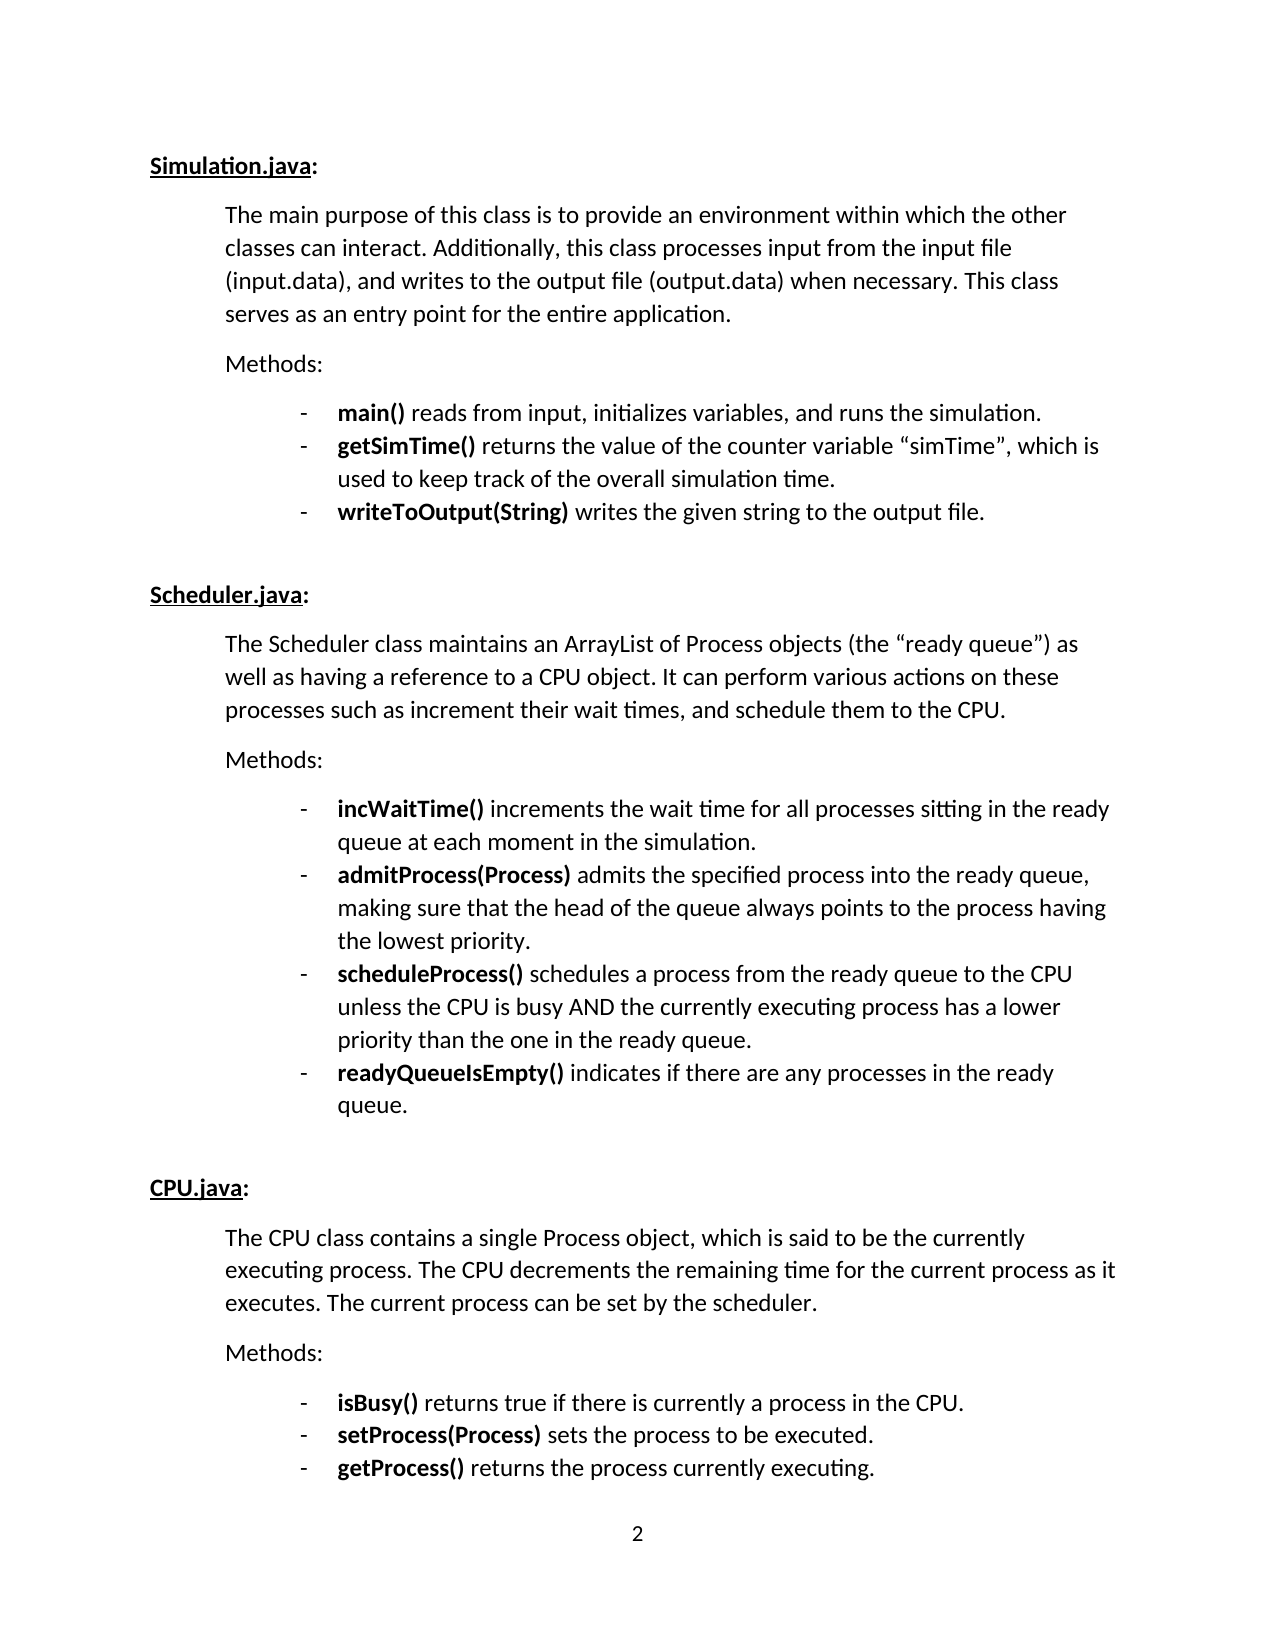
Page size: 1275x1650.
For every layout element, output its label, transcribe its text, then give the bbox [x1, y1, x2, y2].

list incWaitTime() increments the wait time for all processes sitting in the ready queue at each moment in the simulation. [300, 793, 1125, 857]
text Methods: [150, 348, 1125, 378]
list readyQueueIsEmpty() indicates if there are any processes in the ready queue. [300, 1057, 1125, 1120]
list getProcess() returns the process currently executing. [300, 1452, 1125, 1483]
list scheduleProcess() schedules a process from the ready queue to the CPU unless the CPU is busy AND the currently executing process has a lower priority than the one in the ready queue. [300, 958, 1125, 1054]
list setProcess(Process) sets the process to be executed. [300, 1419, 1125, 1450]
list writeToOutput(String) writes the given string to the output file. [300, 496, 1125, 527]
text Methods: [225, 744, 1125, 774]
list main() reads from input, initializes variables, and runs the simulation. [300, 397, 1125, 428]
text Scheduler.java: [150, 579, 1125, 609]
text Simulation.java: [150, 150, 1125, 181]
text The CPU class contains a single Process object, which is said to be the currently executing process. The CPU decrements the remaining time for the current process as it executes. The current process can be set by the scheduler. [225, 1222, 1125, 1318]
list admitProcess(Process) admits the specified process into the ready queue, making sure that the head of the queue always points to the process having the lowest priority. [300, 859, 1125, 956]
list getSimTime() returns the value of the counter variable “simTime”, which is used to keep track of the overall simulation time. [300, 430, 1125, 494]
text The main purpose of this class is to provide an environment within which the other classes can interact. Additionally, this class processes input from the input file (input.data), and writes to the output file (output.data) when necessary. This class serves as an entry point for the entire application. [225, 199, 1125, 329]
text CPU.java: [150, 1172, 1125, 1203]
text Methods: [150, 1337, 1125, 1368]
list isBusy() returns true if there is currently a process in the CPU. [300, 1387, 1125, 1417]
text The Scheduler class maintains an ArrayList of Process objects (the “ready queue”) as well as having a reference to a CPU object. It can perform various actions on these processes such as increment their wait times, and schedule them to the CPU. [225, 628, 1125, 725]
